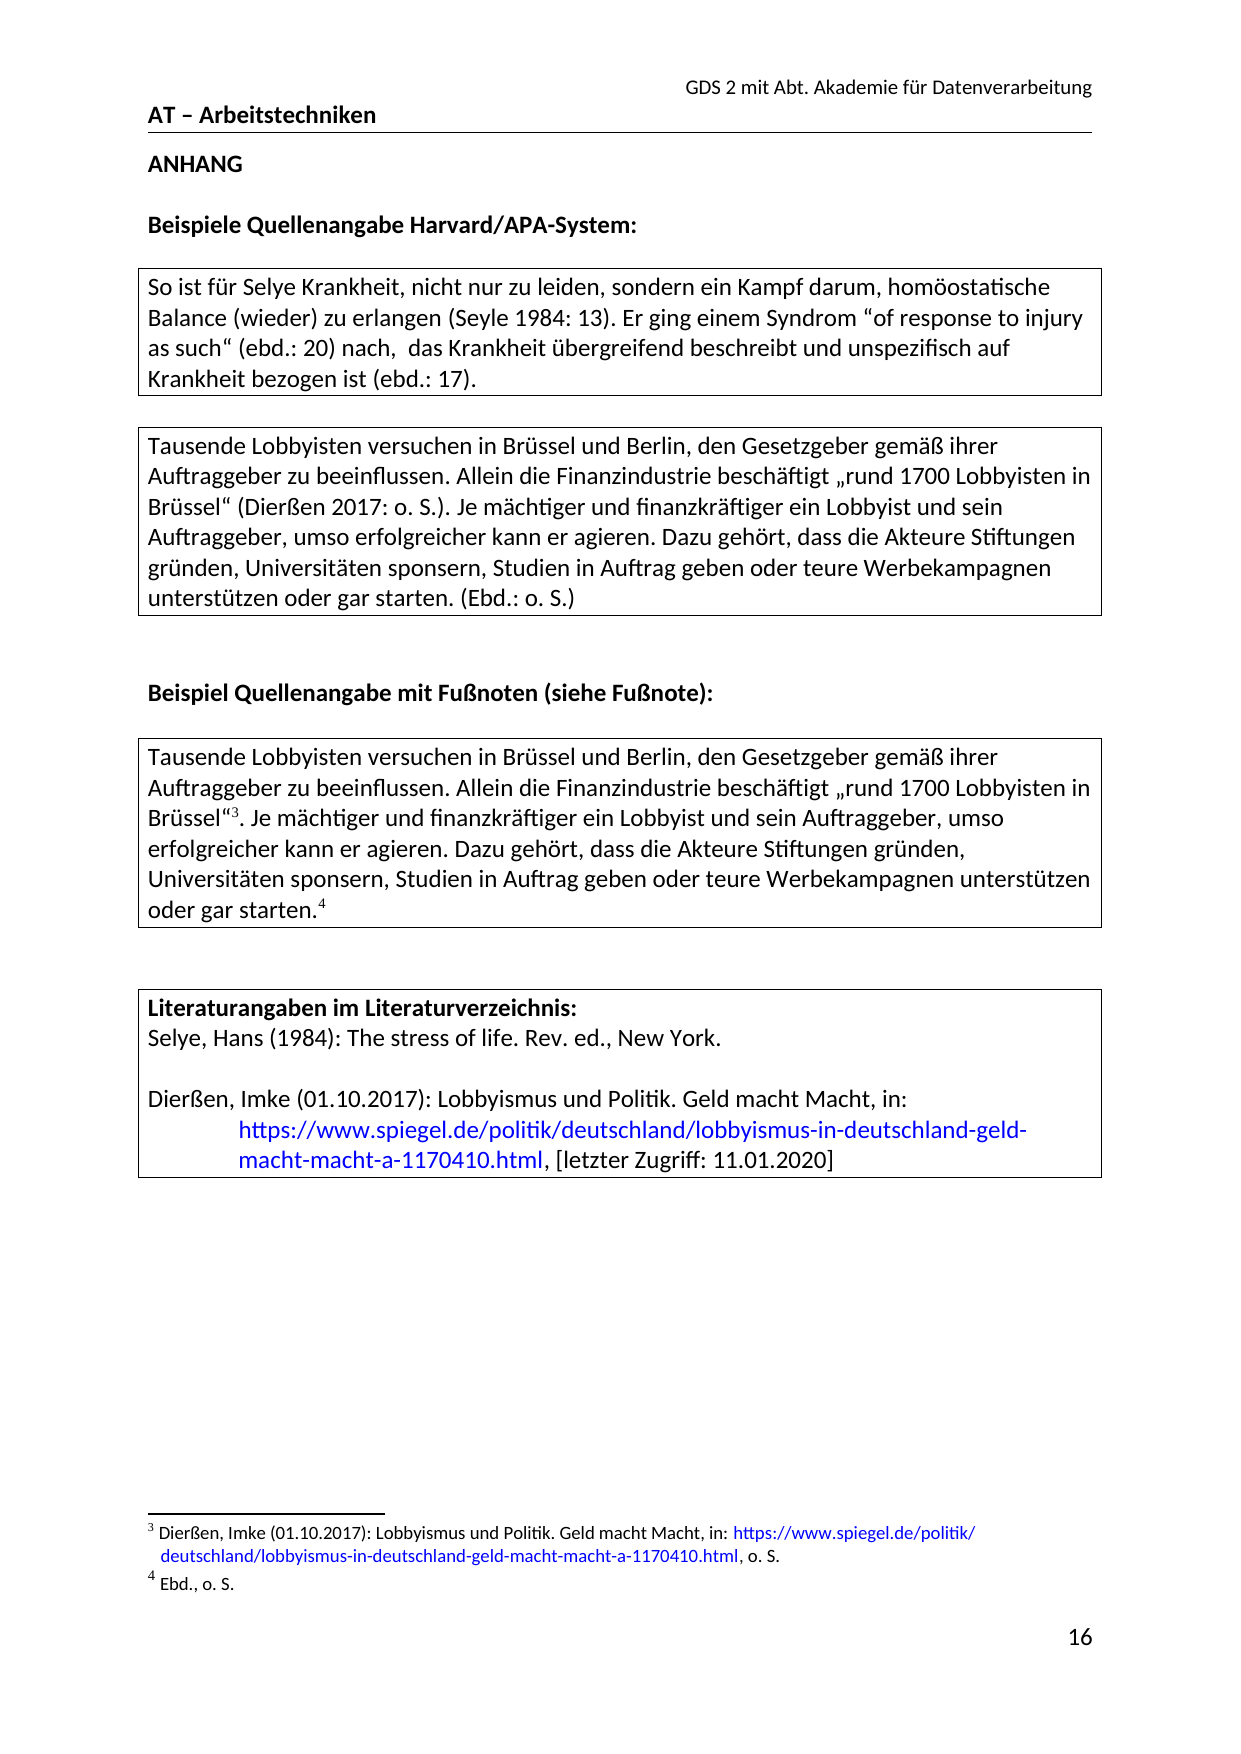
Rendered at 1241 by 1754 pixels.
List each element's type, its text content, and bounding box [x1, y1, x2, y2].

text Literaturangaben im Literaturverzeichnis: [139, 990, 1101, 1022]
text Tausende Lobbyisten versuchen in Brüssel und Berlin, den Gesetzgeber gemäß ihrer Auftraggeber zu beeinflussen. Allein die Finanzindustrie beschäftigt „rund 1700 Lobbyisten in Brüssel“ (Dierßen 2017: o. S.). Je mächtiger und finanzkräftiger ein Lobbyist und sein Auftraggeber, umso erfolgreicher kann er agieren. Dazu gehört, dass die Akteure Stiftungen gründen, Universitäten sponsern, Studien in Auftrag geben oder teure Werbekampagnen unterstützen oder gar starten. (Ebd.: o. S.) [139, 428, 1101, 615]
text ANHANG [148, 148, 1092, 178]
text Beispiel Quellenangabe mit Fußnoten (siehe Fußnote): [148, 677, 1092, 708]
text Dierßen, Imke (01.10.2017): Lobbyismus und Politik. Geld macht Macht, in: https://www.spiegel.de/politik/deutschland/lobbyismus-in-deutschland-geld- macht-macht-a-1170410.html, [letzter Zugriff: 11.01.2020] [139, 1080, 1101, 1177]
text Beispiele Quellenangabe Harvard/APA-System: [148, 209, 1092, 268]
text Tausende Lobbyisten versuchen in Brüssel und Berlin, den Gesetzgeber gemäß ihrer Auftraggeber zu beeinflussen. Allein die Finanzindustrie beschäftigt „rund 1700 Lobbyisten in Brüssel“. Je mächtiger und finanzkräftiger ein Lobbyist und sein Auftraggeber, umso erfolgreicher kann er agieren. Dazu gehört, dass die Akteure Stiftungen gründen, Universitäten sponsern, Studien in Auftrag geben oder teure Werbekampagnen unterstützen oder gar starten. [139, 739, 1101, 927]
text So ist für Selye Krankheit, nicht nur zu leiden, sondern ein Kampf darum, homöostatische Balance (wieder) zu erlangen (Seyle 1984: 13). Er ging einem Syndrom “of response to injury as such“ (ebd.: 20) nach, das Krankheit übergreifend beschreibt und unspezifisch auf Krankheit bezogen ist (ebd.: 17). [139, 269, 1101, 395]
text Selye, Hans (1984): The stress of life. Rev. ed., New York. [148, 1022, 1092, 1053]
